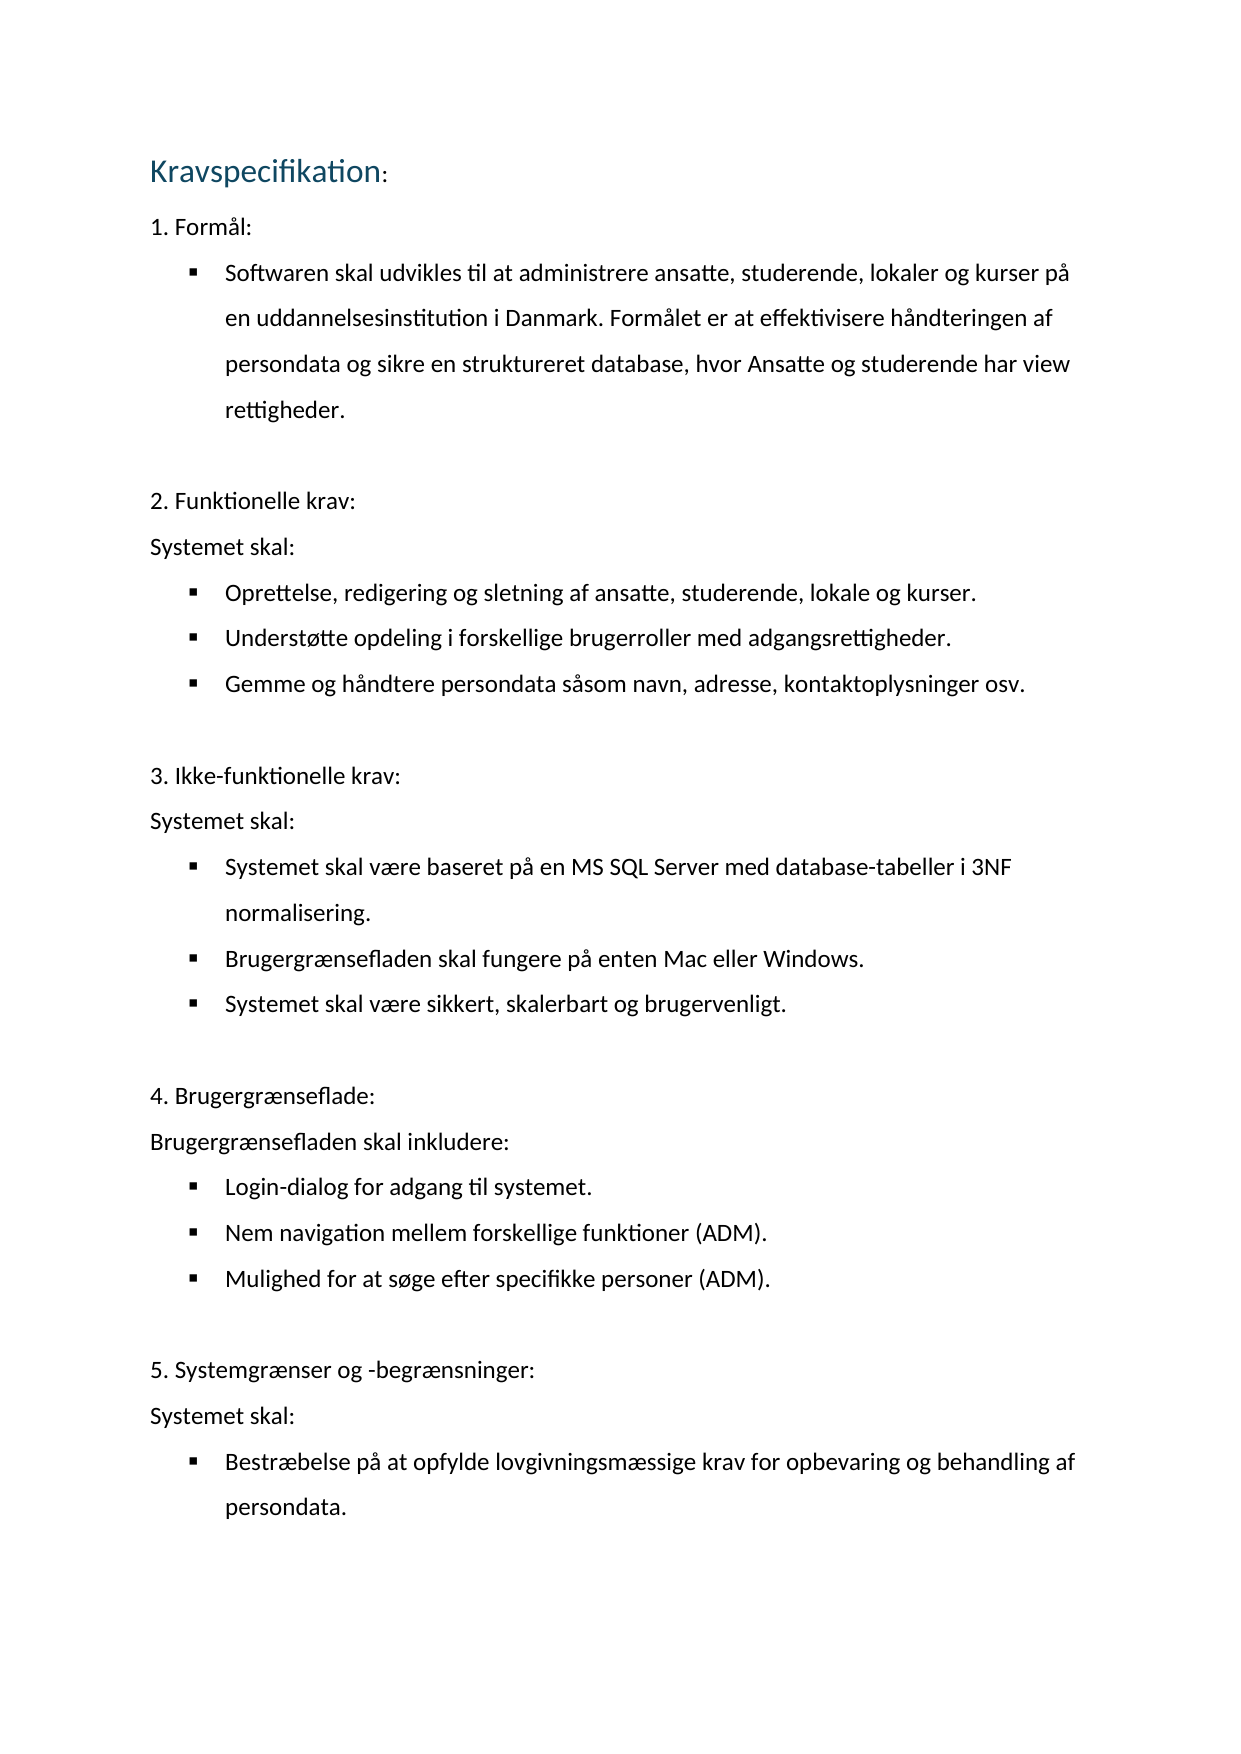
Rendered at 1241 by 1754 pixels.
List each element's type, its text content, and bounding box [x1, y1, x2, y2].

text Systemet skal: [150, 531, 1090, 562]
text 1. Formål: [150, 211, 1090, 242]
list Nem navigation mellem forskellige funktioner (ADM). [187, 1217, 1090, 1248]
text 2. Funktionelle krav: [150, 485, 1090, 516]
text Systemet skal: [150, 806, 1090, 836]
list Bestræbelse på at opfylde lovgivningsmæssige krav for opbevaring og behandling af persondata. [187, 1446, 1090, 1522]
list Systemet skal være baseret på en MS SQL Server med database-tabeller i 3NF normalisering. [187, 851, 1090, 927]
list Login-dialog for adgang til systemet. [187, 1171, 1090, 1202]
list Oprettelse, redigering og sletning af ansatte, studerende, lokale og kurser. [187, 577, 1090, 607]
list Softwaren skal udvikles til at administrere ansatte, studerende, lokaler og kurser på en uddannelsesinstitution i Danmark. Formålet er at effektivisere håndteringen af persondata og sikre en struktureret database, hvor Ansatte og studerende har view rettigheder. [187, 257, 1090, 424]
text 5. Systemgrænser og -begrænsninger: [150, 1354, 1090, 1385]
text Kravspecifikation: [150, 150, 1090, 191]
list Mulighed for at søge efter specifikke personer (ADM). [187, 1263, 1090, 1293]
text 4. Brugergrænseflade: [150, 1080, 1090, 1110]
list Understøtte opdeling i forskellige brugerroller med adgangsrettigheder. [187, 623, 1090, 653]
text Brugergrænsefladen skal inkludere: [150, 1126, 1090, 1156]
list Gemme og håndtere persondata såsom navn, adresse, kontaktoplysninger osv. [187, 668, 1090, 699]
list Systemet skal være sikkert, skalerbart og brugervenligt. [187, 988, 1090, 1019]
list Brugergrænsefladen skal fungere på enten Mac eller Windows. [187, 943, 1090, 973]
text Systemet skal: [150, 1400, 1090, 1431]
text 3. Ikke-funktionelle krav: [150, 760, 1090, 790]
